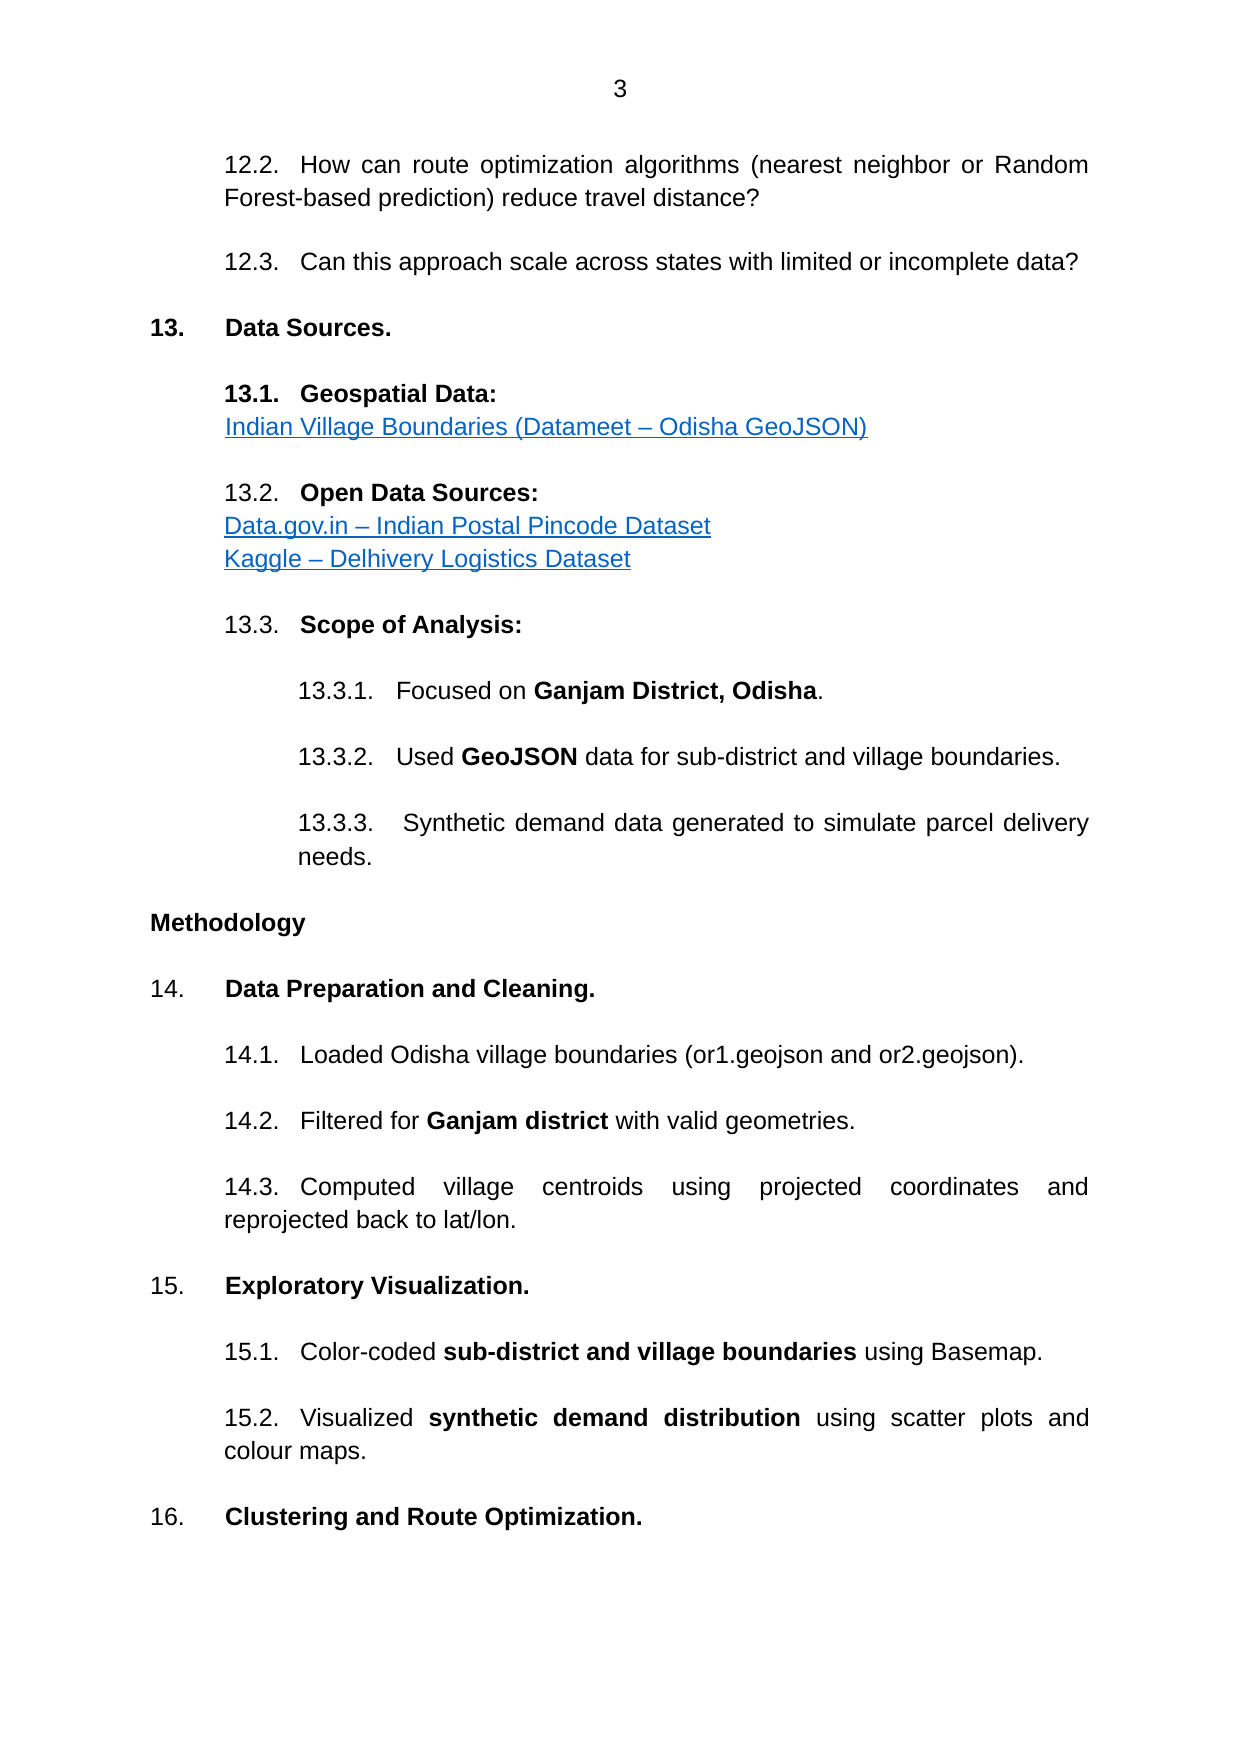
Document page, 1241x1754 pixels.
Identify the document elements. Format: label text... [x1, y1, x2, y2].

list Focused on Ganjam District, Odisha. [298, 676, 1090, 705]
list Can this approach scale across states with limited or incomplete data? [224, 247, 1090, 276]
list Loaded Odisha village boundaries (or1.geojson and or2.geojson). [224, 1039, 1090, 1068]
list Color-coded sub-district and village boundaries using Basemap. [224, 1337, 1090, 1366]
list Computed village centroids using projected coordinates and reprojected back to lat/lon. [224, 1172, 1090, 1233]
list Indian Village Boundaries (Datameet – Odisha GeoJSON) [225, 412, 1090, 441]
list Open Data Sources: [224, 478, 1090, 507]
list How can route optimization algorithms (nearest neighbor or Random Forest-based prediction) reduce travel distance? [224, 150, 1090, 212]
list Used GeoJSON data for sub-district and village boundaries. [298, 742, 1090, 771]
list Data Preparation and Cleaning. [150, 973, 1090, 1002]
list Geospatial Data: [224, 379, 1090, 408]
list Scope of Analysis: [224, 610, 1090, 639]
list Visualized synthetic demand distribution using scatter plots and colour maps. [224, 1403, 1090, 1464]
list Kaggle – Delhivery Logistics Dataset [224, 544, 1090, 573]
text Data.gov.in – Indian Postal Pincode Dataset [224, 511, 1090, 540]
list Synthetic demand data generated to simulate parcel delivery needs. [298, 808, 1090, 870]
list Clustering and Route Optimization. [150, 1502, 1090, 1531]
list Data Sources. [150, 313, 1090, 342]
text Methodology [150, 907, 1090, 936]
list Exploratory Visualization. [150, 1271, 1090, 1299]
list Filtered for Ganjam district with valid geometries. [224, 1106, 1090, 1134]
